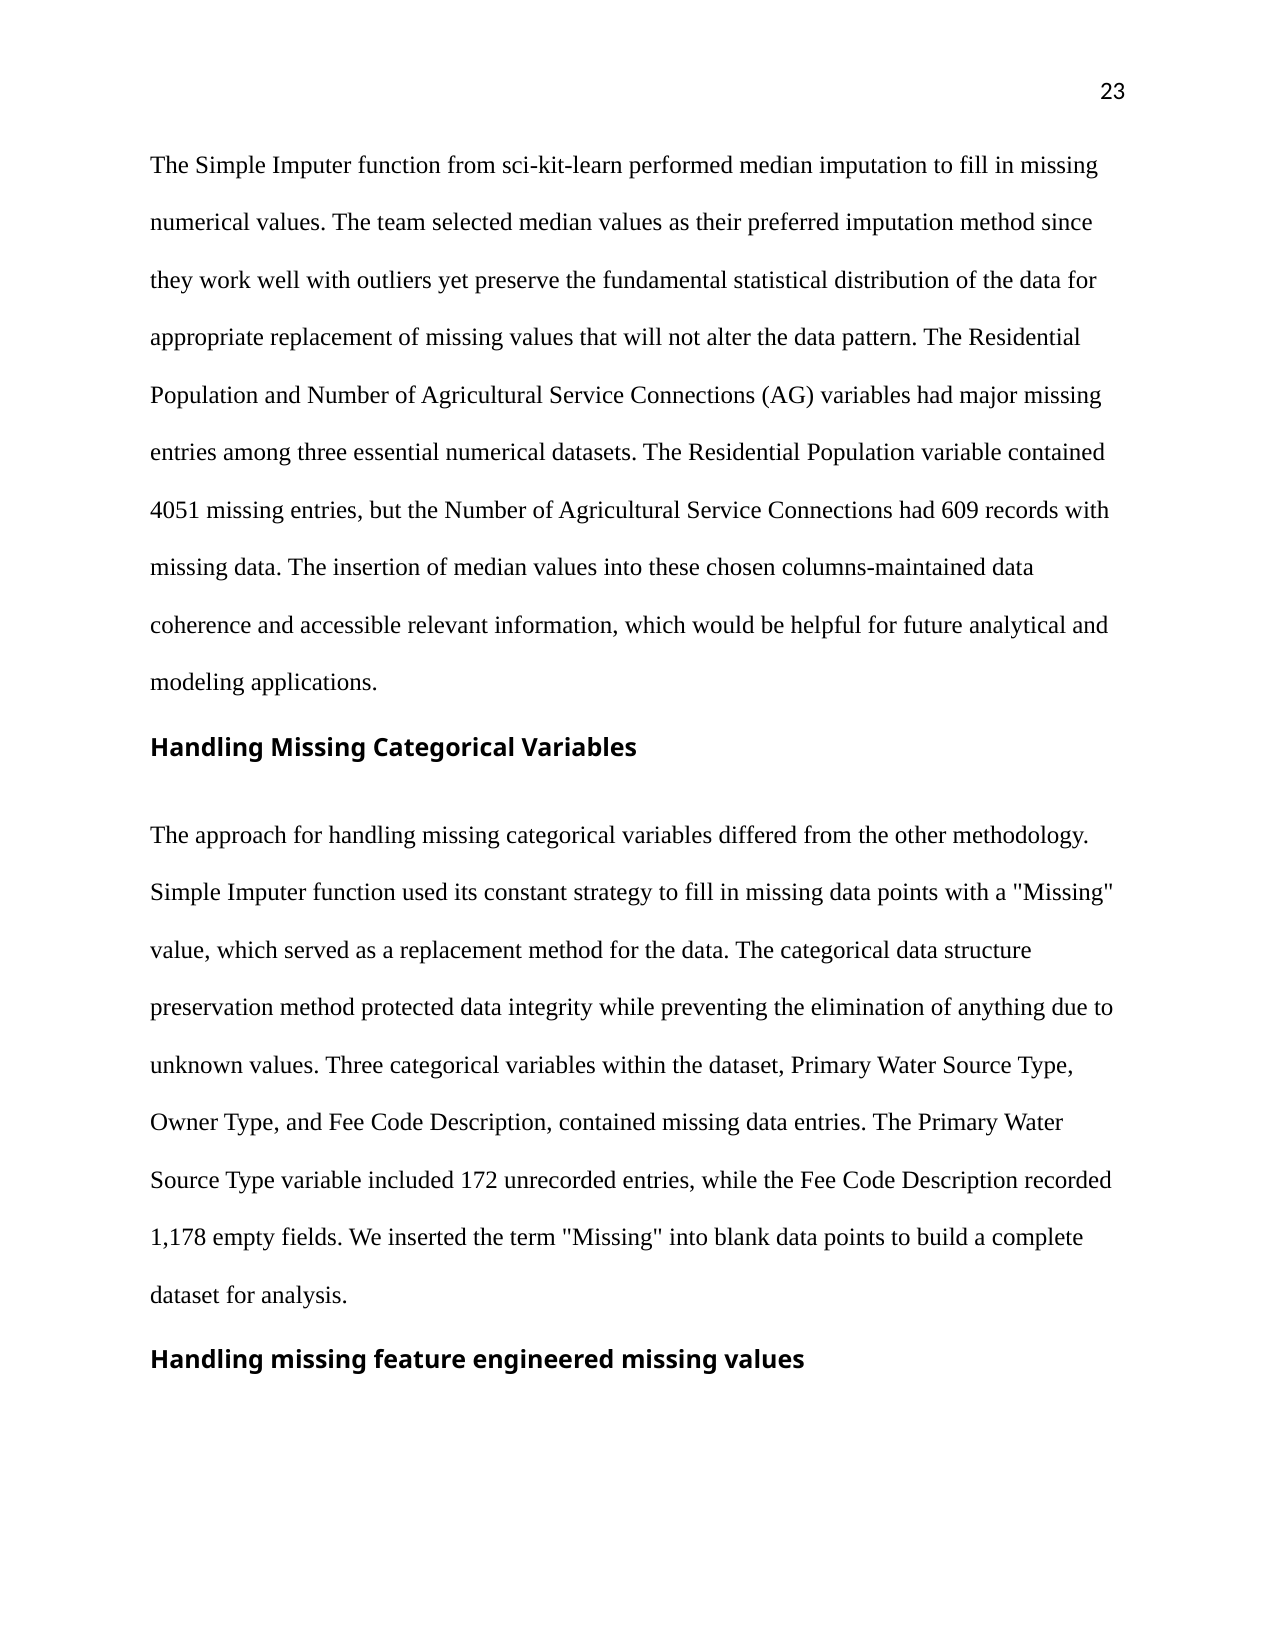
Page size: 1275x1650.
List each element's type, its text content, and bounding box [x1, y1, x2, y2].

text The Simple Imputer function from sci-kit-learn performed median imputation to fill in missing numerical values. The team selected median values as their preferred imputation method since they work well with outliers yet preserve the fundamental statistical distribution of the data for appropriate replacement of missing values that will not alter the data pattern. The Residential Population and Number of Agricultural Service Connections (AG) variables had major missing entries among three essential numerical datasets. The Residential Population variable contained 4051 missing entries, but the Number of Agricultural Service Connections had 609 records with missing data. The insertion of median values into these chosen columns-maintained data coherence and accessible relevant information, which would be helpful for future analytical and modeling applications. [150, 150, 1125, 696]
subtitle Handling Missing Categorical Variables [150, 729, 1125, 763]
subtitle Handling missing feature engineered missing values [150, 1342, 1125, 1376]
text The approach for handling missing categorical variables differed from the other methodology. Simple Imputer function used its constant strategy to fill in missing data points with a "Missing" value, which served as a replacement method for the data. The categorical data structure preservation method protected data integrity while preventing the elimination of anything due to unknown values. Three categorical variables within the dataset, Primary Water Source Type, Owner Type, and Fee Code Description, contained missing data entries. The Primary Water Source Type variable included 172 unrecorded entries, while the Fee Code Description recorded 1,178 empty fields. We inserted the term "Missing" into blank data points to build a complete dataset for analysis. [150, 820, 1125, 1309]
